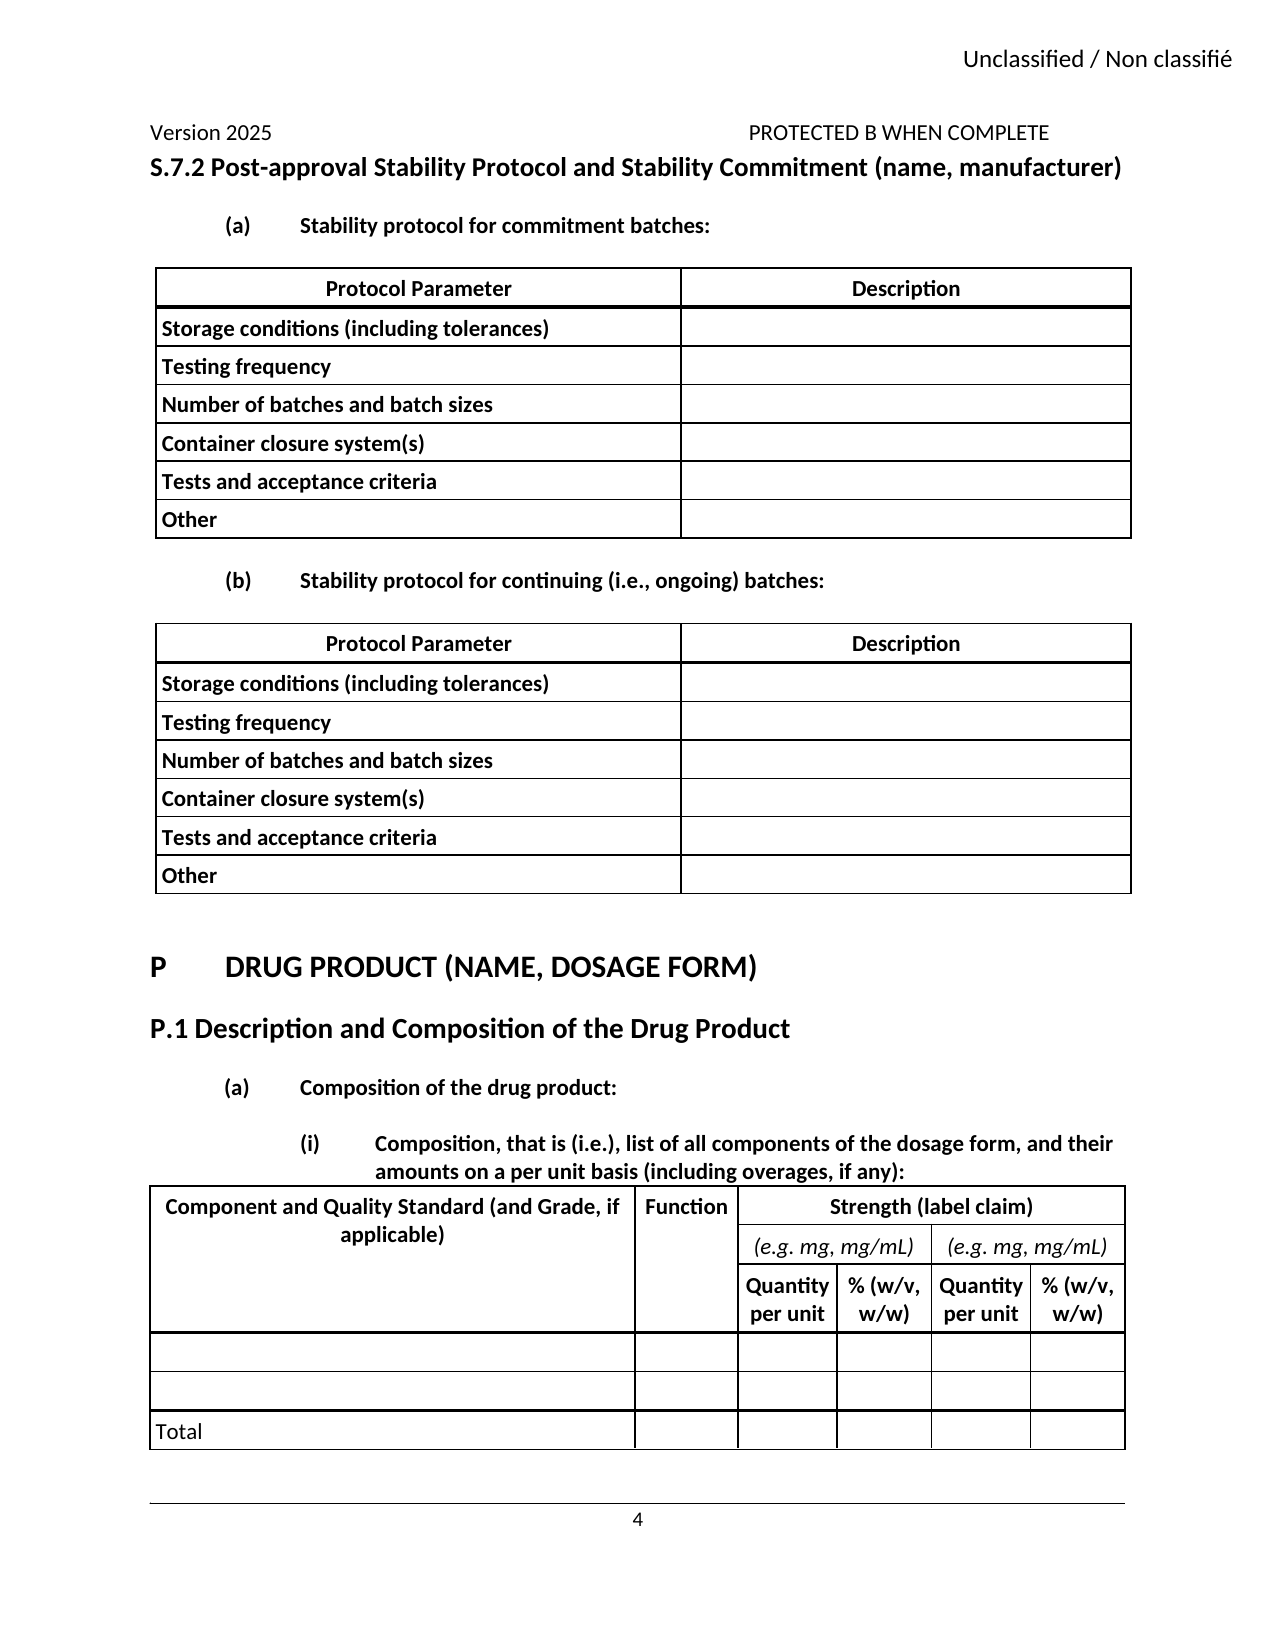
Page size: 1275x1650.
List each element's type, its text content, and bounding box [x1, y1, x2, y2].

table_header Component and Quality Standard (and Grade, if applicable) [151, 1187, 634, 1331]
table_cell [838, 1412, 931, 1448]
table_cell Tests and acceptance criteria [157, 462, 680, 499]
table_cell (e.g. mg, mg/mL) [739, 1225, 931, 1263]
table_header Function [636, 1187, 737, 1331]
table_cell [682, 817, 1130, 854]
list Composition, that is (i.e.), list of all components of the dosage form, and their amounts on a per unit basis (including overages, if any): [300, 1129, 1125, 1185]
table_cell (e.g. mg, mg/mL) [932, 1225, 1124, 1263]
table_cell [682, 500, 1130, 537]
table_cell [636, 1334, 737, 1371]
table_cell [838, 1372, 931, 1409]
table_header Description [682, 269, 1130, 305]
table_cell Number of batches and batch sizes [157, 741, 680, 777]
table_cell [682, 347, 1130, 384]
list Composition of the drug product: [224, 1073, 1125, 1101]
table_cell [682, 309, 1130, 345]
table_cell Tests and acceptance criteria [157, 817, 680, 854]
table_cell [682, 424, 1130, 460]
subtitle S.7.2 Post-approval Stability Protocol and Stability Commitment (name, manufacturer) [150, 150, 1125, 183]
table_cell Storage conditions (including tolerances) [157, 664, 680, 701]
table_cell [682, 741, 1130, 777]
table_cell [151, 1334, 634, 1371]
table_cell [682, 702, 1130, 739]
table_cell % (w/v, w/w) [1031, 1265, 1124, 1331]
table_header Protocol Parameter [157, 624, 680, 661]
table_cell [682, 664, 1130, 701]
table_header Strength (label claim) [739, 1187, 1124, 1223]
table_cell [636, 1412, 737, 1448]
list Stability protocol for continuing (i.e., ongoing) batches: [225, 567, 1125, 594]
table_cell Other [157, 856, 680, 892]
list Stability protocol for commitment batches: [225, 211, 1125, 239]
table_cell Other [157, 500, 680, 537]
table_cell [682, 462, 1130, 499]
table_cell [682, 385, 1130, 422]
table_cell Quantity per unit [932, 1265, 1030, 1331]
table_cell [739, 1334, 836, 1371]
table_cell [1031, 1372, 1124, 1409]
table_cell [932, 1334, 1030, 1371]
table_cell [932, 1412, 1030, 1448]
table_cell Container closure system(s) [157, 779, 680, 816]
table_cell Total [151, 1412, 634, 1448]
table_cell [1031, 1334, 1124, 1371]
table_cell [682, 856, 1130, 892]
table_cell [151, 1372, 634, 1409]
table_cell Quantity per unit [739, 1265, 836, 1331]
table_cell [739, 1412, 836, 1448]
table_cell [838, 1334, 931, 1371]
table_cell Testing frequency [157, 347, 680, 384]
table_cell % (w/v, w/w) [838, 1265, 931, 1331]
subtitle P.1 Description and Composition of the Drug Product [150, 1010, 1125, 1045]
table_header Description [682, 624, 1130, 661]
table_cell Container closure system(s) [157, 424, 680, 460]
table_cell Testing frequency [157, 702, 680, 739]
table_cell Number of batches and batch sizes [157, 385, 680, 422]
table_cell [932, 1372, 1030, 1409]
table_cell Storage conditions (including tolerances) [157, 309, 680, 345]
table_cell [636, 1372, 737, 1409]
table_cell [739, 1372, 836, 1409]
subtitle P DRUG PRODUCT (NAME, DOSAGE FORM) [150, 947, 1125, 986]
table_header Protocol Parameter [157, 269, 680, 305]
table_cell [1031, 1412, 1124, 1448]
table_cell [682, 779, 1130, 816]
